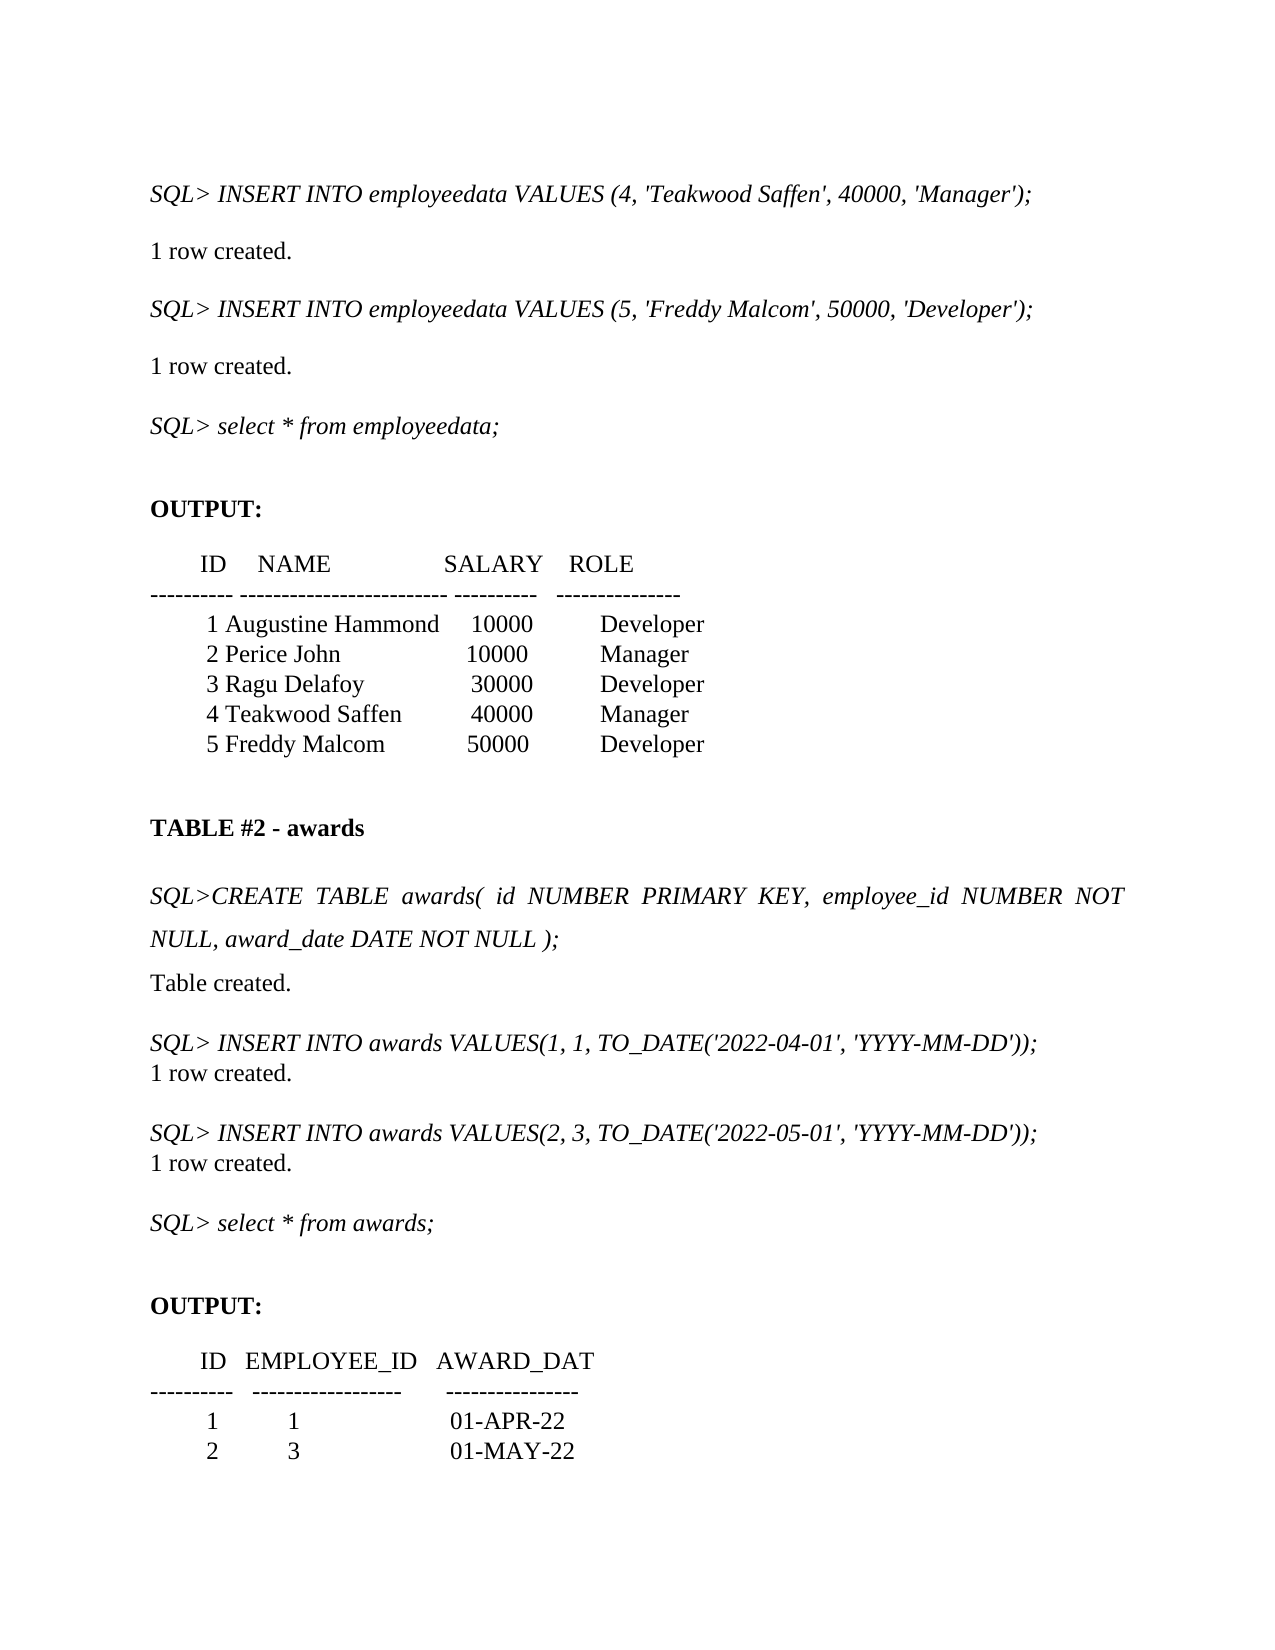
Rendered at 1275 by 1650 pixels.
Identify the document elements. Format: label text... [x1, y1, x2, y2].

text ID EMPLOYEE_ID AWARD_DAT [150, 1345, 1125, 1375]
text ---------- ------------------ ---------------- [150, 1375, 1125, 1405]
text SQL> select * from awards; [150, 1207, 1125, 1237]
text ID NAME SALARY ROLE [150, 548, 1125, 578]
text SQL>CREATE TABLE awards( id NUMBER PRIMARY KEY, employee_id NUMBER NOT NULL, award_date DATE NOT NULL ); [150, 881, 1125, 953]
text 1 row created. [150, 1147, 1125, 1177]
text SQL> INSERT INTO awards VALUES(1, 1, TO_DATE('2022-04-01', 'YYYY-MM-DD')); [150, 1027, 1125, 1057]
text OUTPUT: [150, 1291, 1125, 1320]
text TABLE #2 - awards [150, 813, 1125, 841]
text SQL> INSERT INTO employeedata VALUES (4, 'Teakwood Saffen', 40000, 'Manager'); [150, 179, 1125, 207]
text 1 1 01-APR-22 [150, 1405, 1125, 1435]
text SQL> select * from employeedata; [150, 410, 1125, 440]
text 4 Teakwood Saffen 40000 Manager [150, 698, 1125, 728]
text 1 row created. [150, 351, 1125, 380]
text Table created. [150, 967, 1125, 997]
text SQL> INSERT INTO awards VALUES(2, 3, TO_DATE('2022-05-01', 'YYYY-MM-DD')); [150, 1117, 1125, 1147]
text 2 Perice John 10000 Manager [150, 638, 1125, 668]
text 1 row created. [150, 1057, 1125, 1087]
text ---------- ------------------------- ---------- --------------- [150, 578, 1125, 608]
text SQL> INSERT INTO employeedata VALUES (5, 'Freddy Malcom', 50000, 'Developer'); [150, 294, 1125, 322]
text 2 3 01-MAY-22 [150, 1435, 1125, 1465]
text OUTPUT: [150, 494, 1125, 523]
text 1 row created. [150, 236, 1125, 265]
text 5 Freddy Malcom 50000 Developer [150, 728, 1125, 758]
text 3 Ragu Delafoy 30000 Developer [150, 668, 1125, 698]
text 1 Augustine Hammond 10000 Developer [150, 608, 1125, 638]
